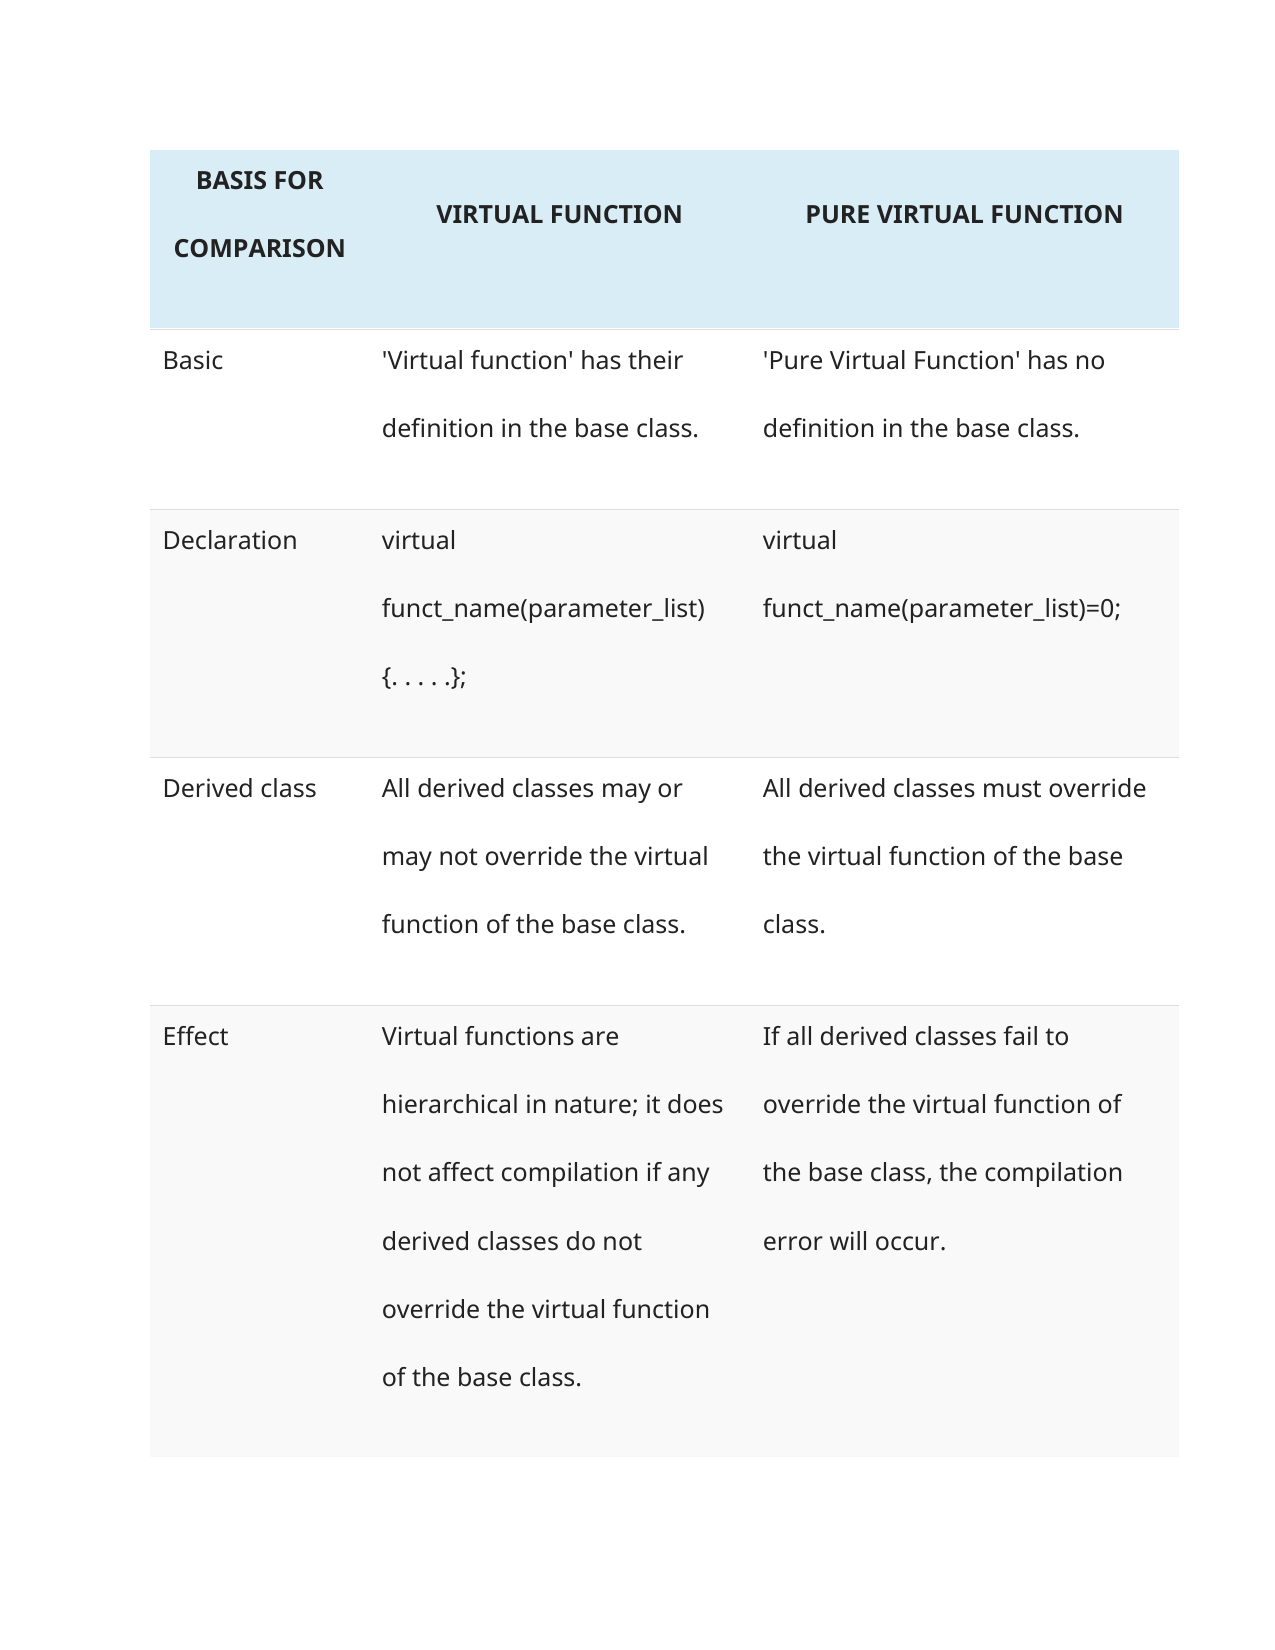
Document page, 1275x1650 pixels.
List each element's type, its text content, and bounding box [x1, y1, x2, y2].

table_header PURE VIRTUAL FUNCTION [750, 150, 1179, 328]
table_cell Effect [150, 1006, 369, 1457]
table_header VIRTUAL FUNCTION [369, 150, 750, 328]
table_cell All derived classes must override the virtual function of the base class. [750, 758, 1179, 1005]
table_cell 'Virtual function' has their definition in the base class. [369, 330, 750, 508]
table_cell virtual funct_name(parameter_list) {. . . . .}; [369, 510, 750, 757]
table_cell Derived class [150, 758, 369, 1005]
table_header BASIS FOR COMPARISON [150, 150, 369, 328]
table_cell virtual funct_name(parameter_list)=0; [750, 510, 1179, 757]
table_cell 'Pure Virtual Function' has no definition in the base class. [750, 330, 1179, 508]
table_cell Virtual functions are hierarchical in nature; it does not affect compilation if any derived classes do not override the virtual function of the base class. [369, 1006, 750, 1457]
table_cell If all derived classes fail to override the virtual function of the base class, the compilation error will occur. [750, 1006, 1179, 1457]
table_cell Basic [150, 330, 369, 508]
table_cell All derived classes may or may not override the virtual function of the base class. [369, 758, 750, 1005]
table_cell Declaration [150, 510, 369, 757]
